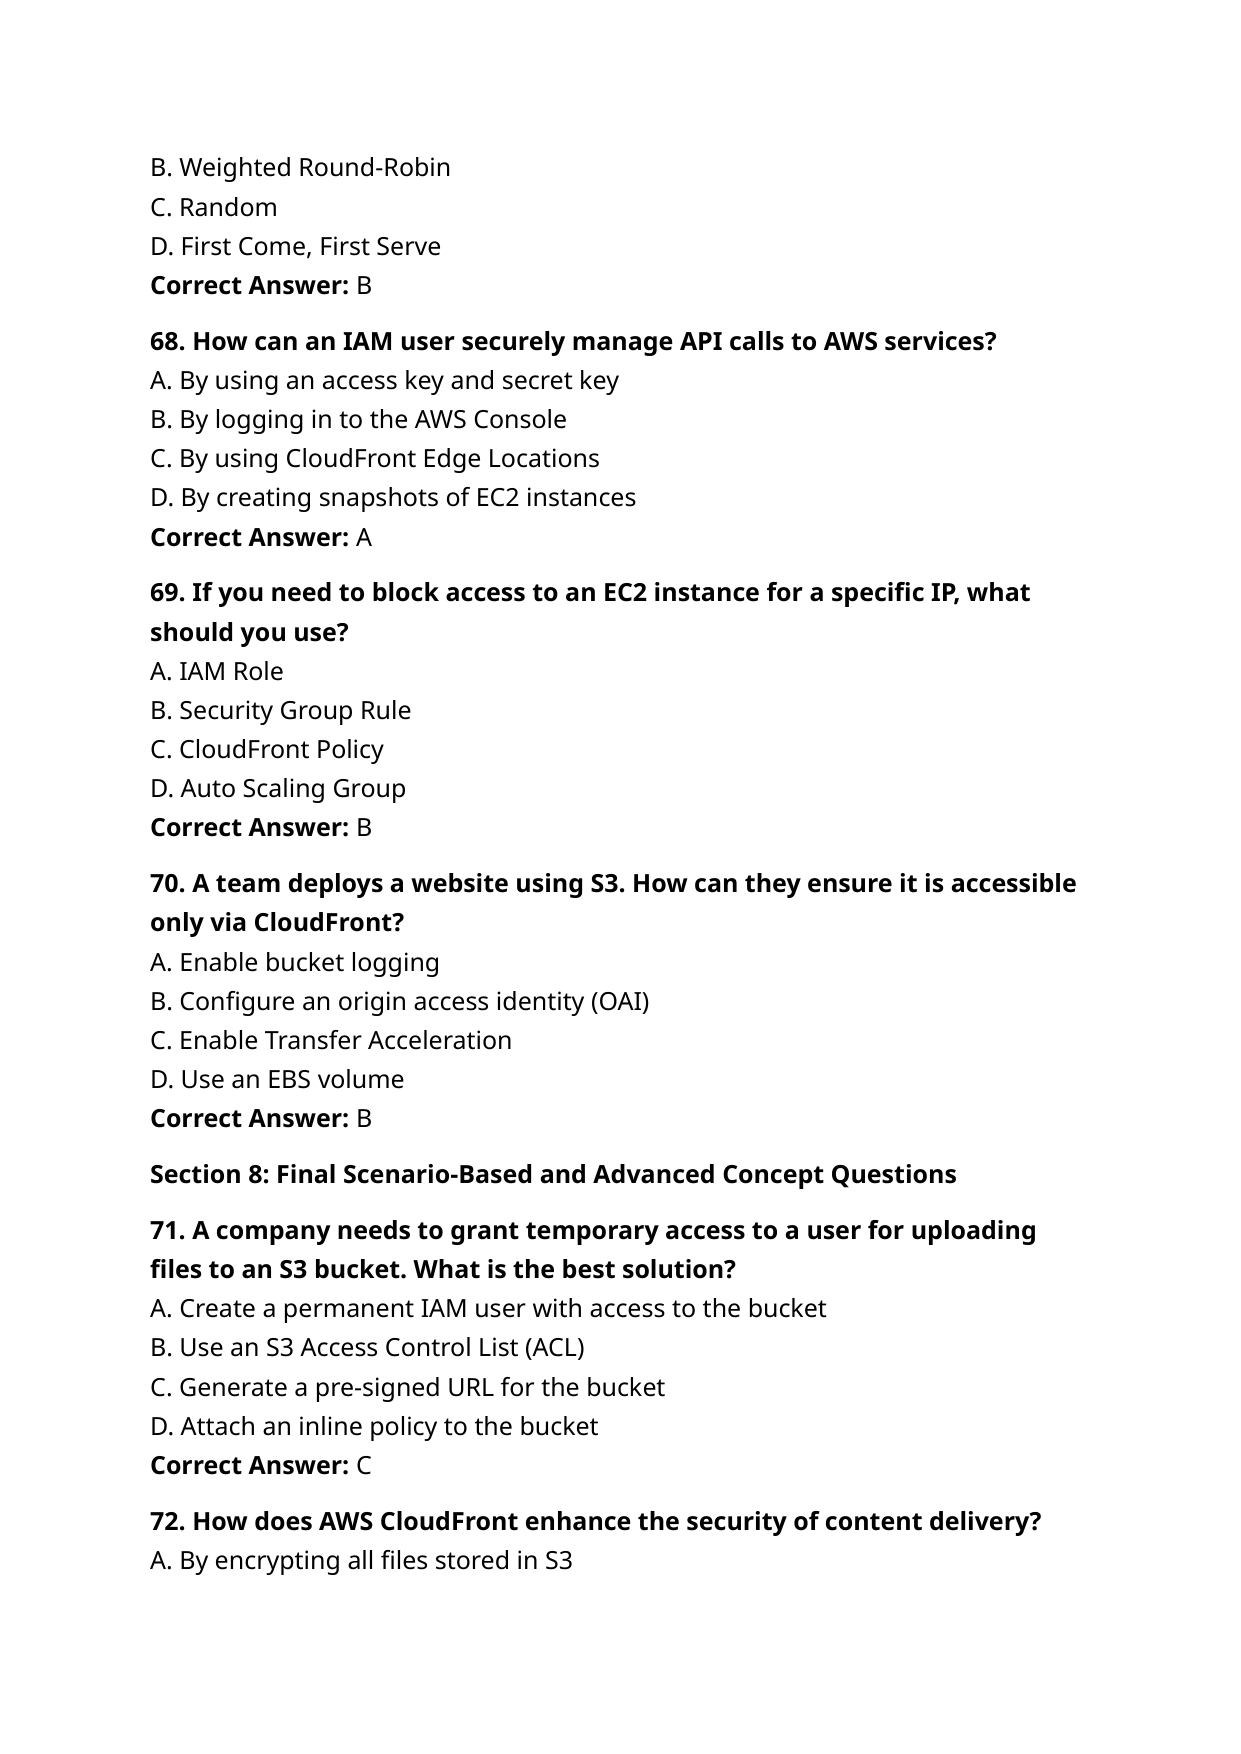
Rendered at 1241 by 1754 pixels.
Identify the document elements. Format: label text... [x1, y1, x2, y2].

text 68. How can an IAM user securely manage API calls to AWS services? A. By using an access key and secret key B. By logging in to the AWS Console C. By using CloudFront Edge Locations D. By creating snapshots of EC2 instances Correct Answer: A [150, 323, 1090, 553]
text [150, 150, 1090, 302]
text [150, 1503, 1090, 1577]
text Section 8: Final Scenario-Based and Advanced Concept Questions [150, 1157, 1090, 1191]
text 69. If you need to block access to an EC2 instance for a specific IP, what should you use? A. IAM Role B. Security Group Rule C. CloudFront Policy D. Auto Scaling Group Correct Answer: B [150, 575, 1090, 844]
text 70. A team deploys a website using S3. How can they ensure it is accessible only via CloudFront? A. Enable bucket logging B. Configure an origin access identity (OAI) C. Enable Transfer Acceleration D. Use an EBS volume Correct Answer: B [150, 866, 1090, 1135]
text 71. A company needs to grant temporary access to a user for uploading files to an S3 bucket. What is the best solution? A. Create a permanent IAM user with access to the bucket B. Use an S3 Access Control List (ACL) C. Generate a pre-signed URL for the bucket D. Attach an inline policy to the bucket Correct Answer: C [150, 1212, 1090, 1482]
